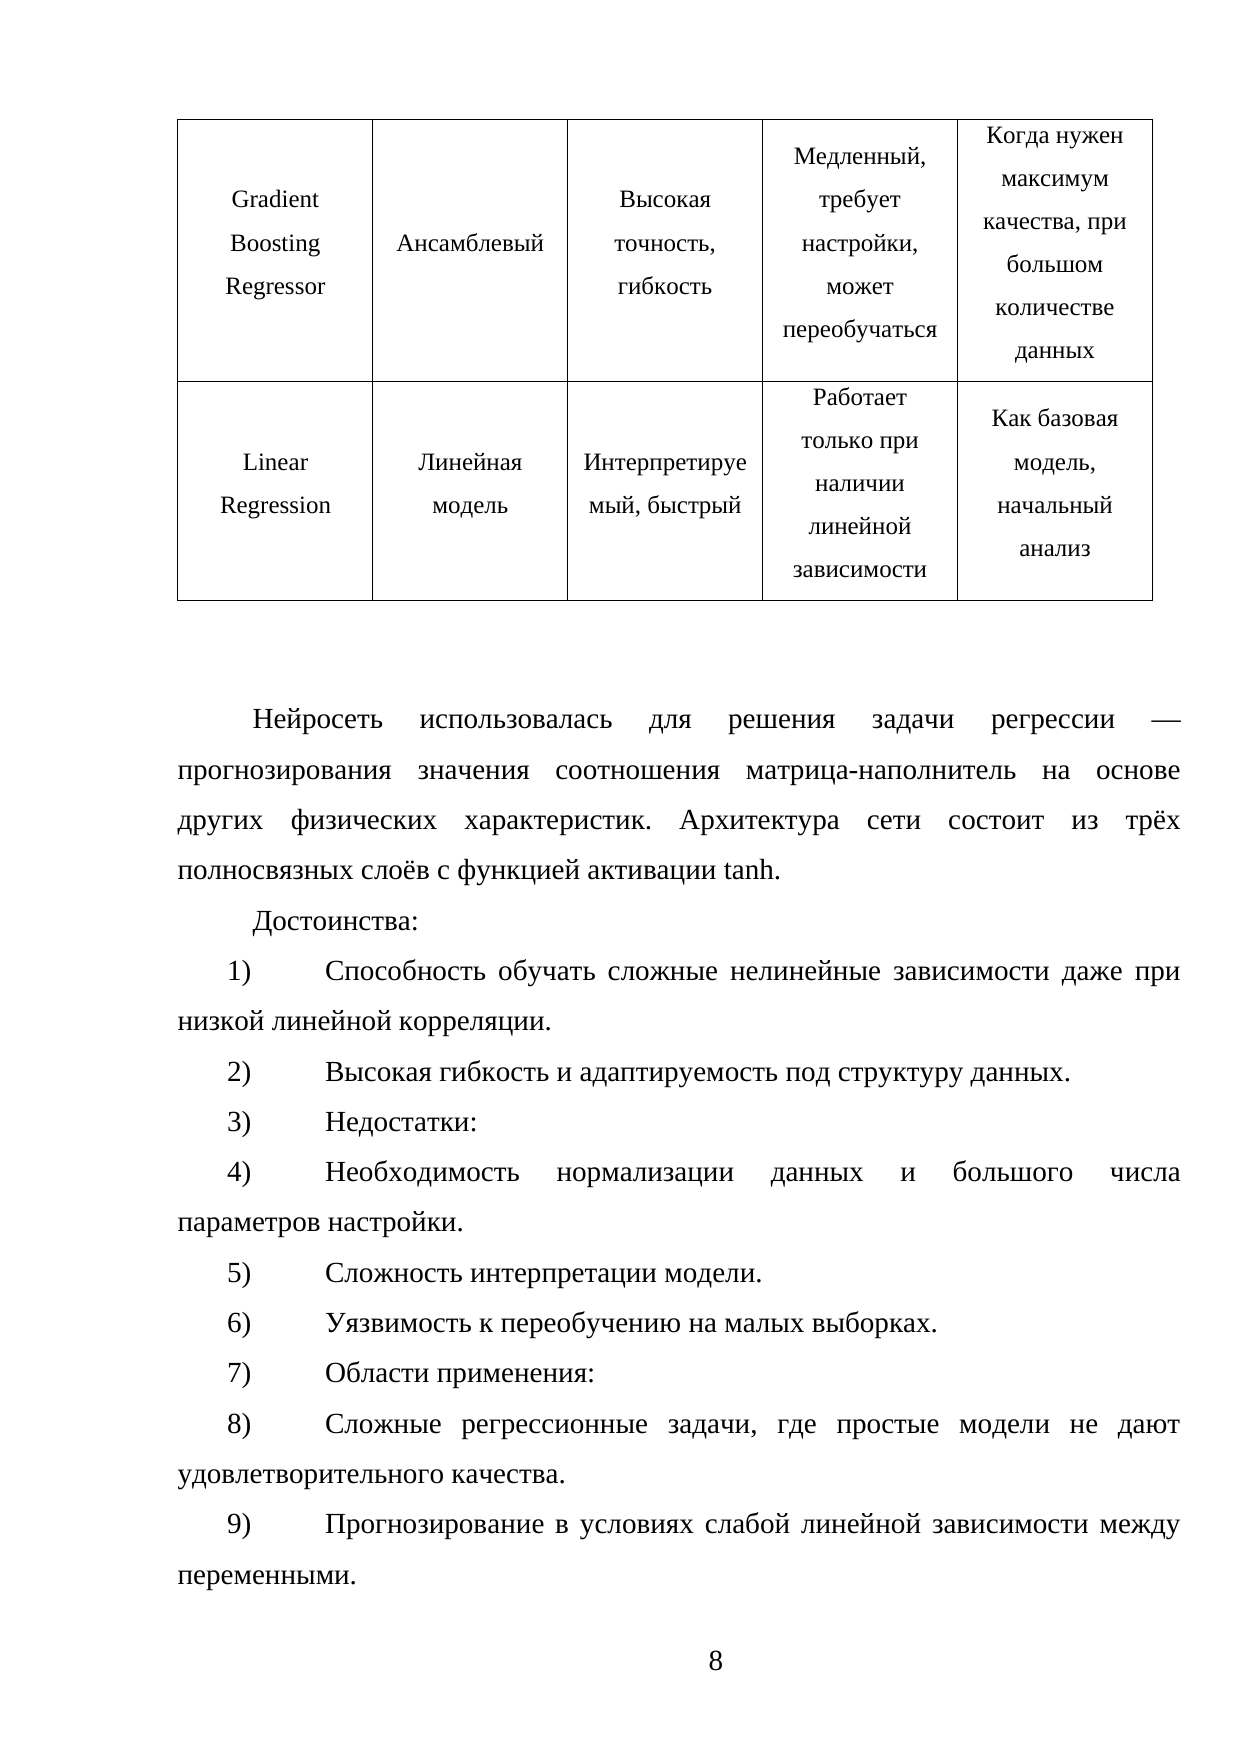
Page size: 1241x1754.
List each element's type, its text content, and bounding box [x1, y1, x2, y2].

list Сложность интерпретации модели. [177, 1255, 1181, 1288]
list Высокая гибкость и адаптируемость под структуру данных. [177, 1054, 1181, 1087]
table_cell Как базовая модель, начальный анализ [958, 382, 1152, 600]
table_cell Интерпретируемый, быстрый [568, 382, 762, 600]
table_cell Высокая точность, гибкость [568, 120, 762, 381]
list Прогнозирование в условиях слабой линейной зависимости между переменными. [177, 1506, 1181, 1590]
table_cell Linear Regression [178, 382, 372, 600]
table_cell Когда нужен максимум качества, при большом количестве данных [958, 120, 1152, 381]
text Достоинства: [177, 903, 1181, 936]
table_cell Gradient Boosting Regressor [178, 120, 372, 381]
list Сложные регрессионные задачи, где простые модели не дают удовлетворительного качества. [177, 1406, 1181, 1490]
table_cell Медленный, требует настройки, может переобучаться [763, 120, 957, 381]
list Недостатки: [177, 1104, 1181, 1137]
table_cell Работает только при наличии линейной зависимости [763, 382, 957, 600]
table_cell Линейная модель [373, 382, 567, 600]
list Необходимость нормализации данных и большого числа параметров настройки. [177, 1154, 1181, 1238]
list Способность обучать сложные нелинейные зависимости даже при низкой линейной корреляции. [177, 953, 1181, 1037]
table_cell Ансамблевый [373, 120, 567, 381]
text Нейросеть использовалась для решения задачи регрессии — прогнозирования значения соотношения матрица-наполнитель на основе других физических характеристик. Архитектура сети состоит из трёх полносвязных слоёв с функцией активации tanh. [177, 701, 1181, 886]
list Области применения: [177, 1356, 1181, 1389]
list Уязвимость к переобучению на малых выборках. [177, 1305, 1181, 1339]
